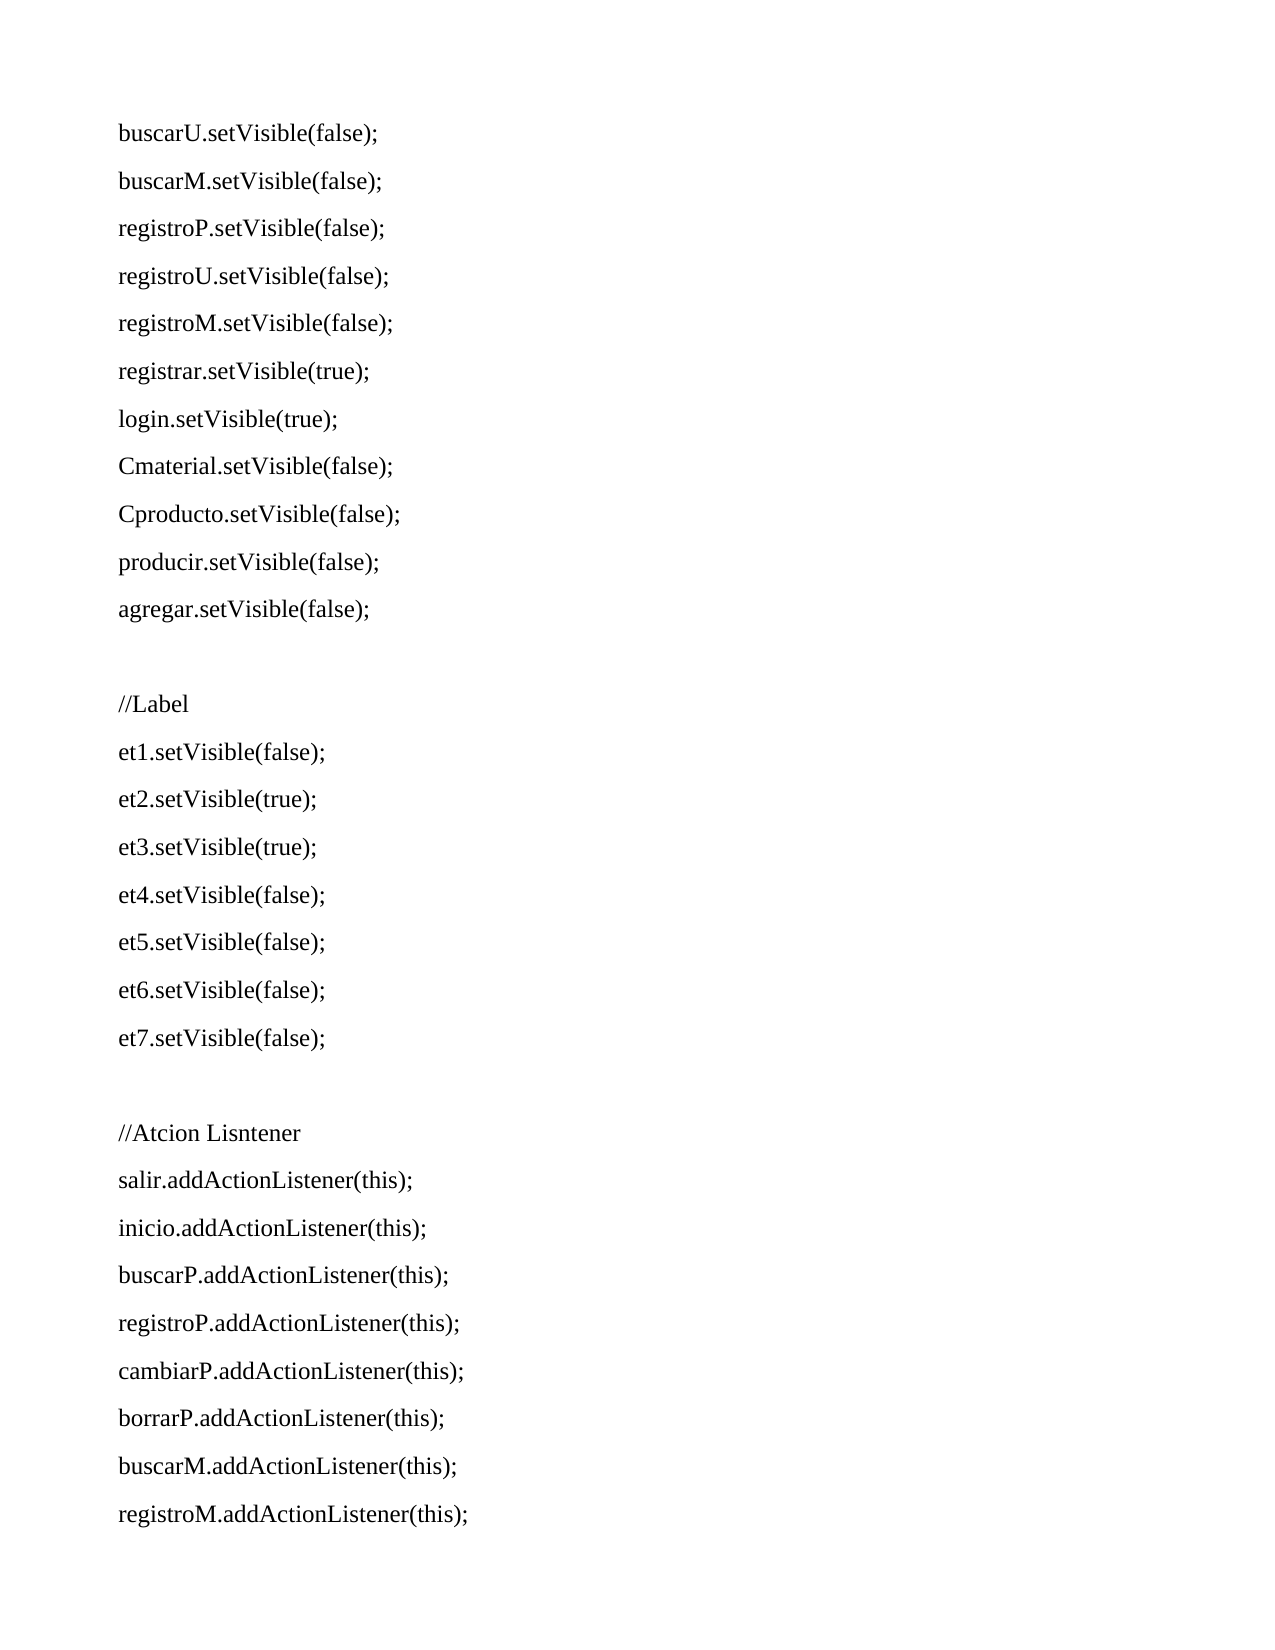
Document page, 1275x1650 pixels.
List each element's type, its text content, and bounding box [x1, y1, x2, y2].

text producir.setVisible(false); [118, 547, 1157, 575]
text registroU.setVisible(false); [118, 261, 1157, 290]
text buscarU.setVisible(false); [118, 118, 1157, 147]
text et4.setVisible(false); [118, 880, 1157, 908]
text Cmaterial.setVisible(false); [118, 451, 1157, 480]
text registrar.setVisible(true); [118, 356, 1157, 385]
text registroP.addActionListener(this); [118, 1308, 1157, 1337]
text et6.setVisible(false); [118, 975, 1157, 1004]
text et3.setVisible(true); [118, 832, 1157, 861]
text registroM.addActionListener(this); [118, 1499, 1157, 1527]
text et1.setVisible(false); [118, 737, 1157, 766]
text borrarP.addActionListener(this); [118, 1403, 1157, 1432]
text buscarM.setVisible(false); [118, 166, 1157, 194]
text Cproducto.setVisible(false); [118, 499, 1157, 528]
text cambiarP.addActionListener(this); [118, 1356, 1157, 1384]
text buscarP.addActionListener(this); [118, 1261, 1157, 1289]
text et7.setVisible(false); [118, 1023, 1157, 1051]
text login.setVisible(true); [118, 404, 1157, 432]
text registroM.setVisible(false); [118, 308, 1157, 337]
text //Label [118, 689, 1157, 718]
text agregar.setVisible(false); [118, 594, 1157, 623]
text et5.setVisible(false); [118, 927, 1157, 956]
text et2.setVisible(true); [118, 784, 1157, 813]
text //Atcion Lisntener [118, 1118, 1157, 1147]
text buscarM.addActionListener(this); [118, 1451, 1157, 1480]
text inicio.addActionListener(this); [118, 1213, 1157, 1242]
text registroP.setVisible(false); [118, 213, 1157, 242]
text salir.addActionListener(this); [118, 1165, 1157, 1194]
